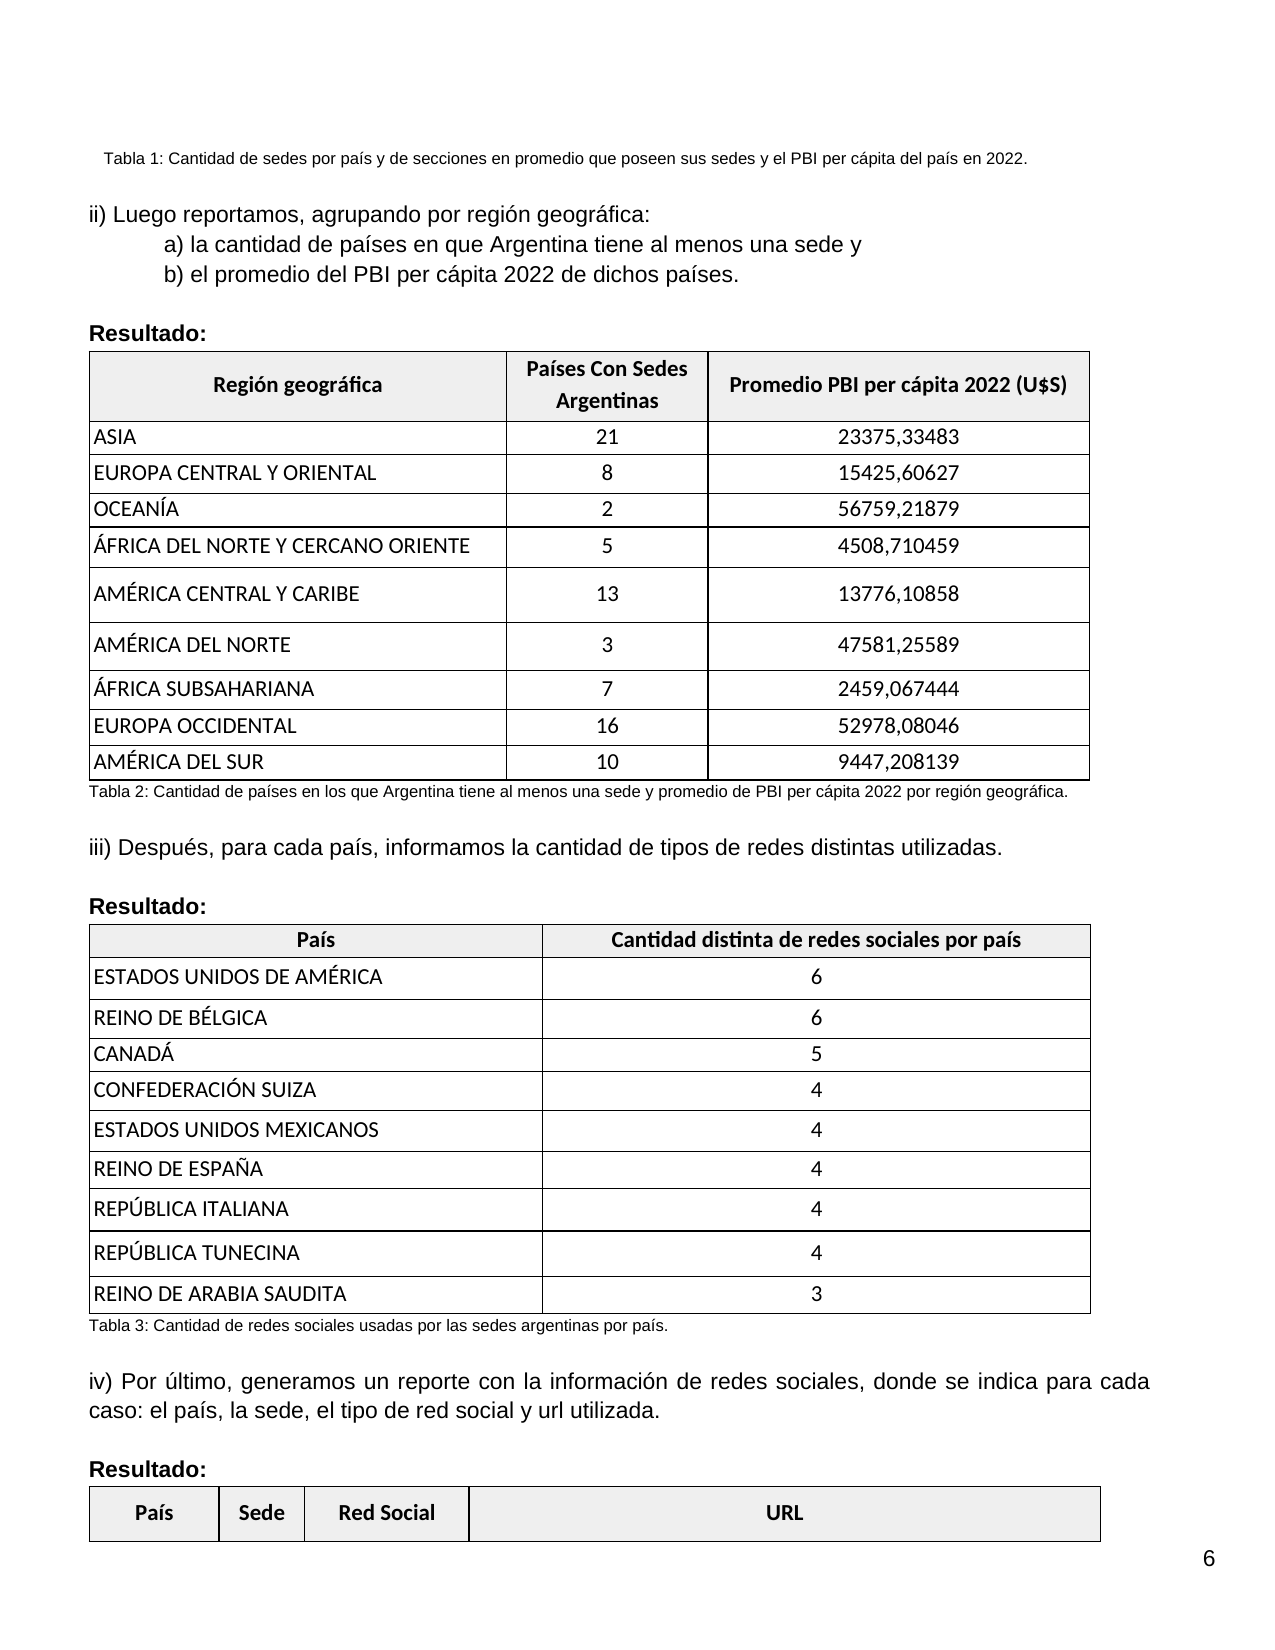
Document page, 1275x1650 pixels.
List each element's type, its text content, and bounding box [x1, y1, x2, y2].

table_header Región geográfica [90, 352, 506, 421]
text iv) Por último, generamos un reporte con la información de redes sociales, donde se indica para cada caso: el país, la sede, el tipo de red social y url utilizada. [88, 1368, 1151, 1423]
table_cell REPÚBLICA TUNECINA [90, 1232, 542, 1276]
table_cell 7 [507, 671, 707, 709]
table_cell 15425,60627 [709, 455, 1089, 493]
table_cell 4 [543, 1152, 1090, 1188]
table_cell REINO DE ARABIA SAUDITA [90, 1277, 542, 1313]
table_header País [90, 1487, 218, 1541]
table_cell 2 [507, 494, 707, 526]
text Tabla 2: Cantidad de países en los que Argentina tiene al menos una sede y promedio de PBI per cápita 2022 por región geográfica. [88, 782, 1151, 801]
table_cell REINO DE ESPAÑA [90, 1152, 542, 1188]
text iii) Después, para cada país, informamos la cantidad de tipos de redes distintas utilizadas. [88, 834, 1151, 860]
table_cell ÁFRICA SUBSAHARIANA [90, 671, 506, 709]
table_cell 4 [543, 1189, 1090, 1230]
table_cell 4 [543, 1232, 1090, 1276]
table_cell 47581,25589 [709, 623, 1089, 670]
table_cell 2459,067444 [709, 671, 1089, 709]
text Tabla 3: Cantidad de redes sociales usadas por las sedes argentinas por país. [88, 1316, 1151, 1335]
text ii) Luego reportamos, agrupando por región geográfica: [88, 201, 1151, 227]
table_cell 4508,710459 [709, 528, 1089, 567]
table_cell 23375,33483 [709, 422, 1089, 454]
table_cell 13 [507, 568, 707, 622]
table_cell EUROPA OCCIDENTAL [90, 710, 506, 745]
table_cell ASIA [90, 422, 506, 454]
table_cell 9447,208139 [709, 746, 1089, 779]
table_cell AMÉRICA CENTRAL Y CARIBE [90, 568, 506, 622]
table_cell ESTADOS UNIDOS MEXICANOS [90, 1111, 542, 1151]
table_header Países Con Sedes Argentinas [507, 352, 707, 421]
table_cell 4 [543, 1072, 1090, 1110]
table_cell 10 [507, 746, 707, 779]
table_cell 5 [507, 528, 707, 567]
table_cell ESTADOS UNIDOS DE AMÉRICA [90, 958, 542, 999]
text Resultado: [88, 893, 1186, 919]
table_header País [90, 925, 542, 957]
table_header Cantidad distinta de redes sociales por país [543, 925, 1090, 957]
table_cell 6 [543, 1000, 1090, 1038]
table_cell 52978,08046 [709, 710, 1089, 745]
table_cell OCEANÍA [90, 494, 506, 526]
text Resultado: [88, 1456, 1186, 1482]
table_header Red Social [305, 1487, 468, 1541]
table_cell 8 [507, 455, 707, 493]
table_cell 5 [543, 1039, 1090, 1071]
table_cell 6 [543, 958, 1090, 999]
table_cell REINO DE BÉLGICA [90, 1000, 542, 1038]
table_cell AMÉRICA DEL SUR [90, 746, 506, 779]
table_header Sede [220, 1487, 304, 1541]
table_cell CONFEDERACIÓN SUIZA [90, 1072, 542, 1110]
table_cell 16 [507, 710, 707, 745]
table_cell ÁFRICA DEL NORTE Y CERCANO ORIENTE [90, 528, 506, 567]
table_cell 3 [507, 623, 707, 670]
table_cell 13776,10858 [709, 568, 1089, 622]
table_cell CANADÁ [90, 1039, 542, 1071]
text a) la cantidad de países en que Argentina tiene al menos una sede y [88, 231, 1151, 257]
table_cell AMÉRICA DEL NORTE [90, 623, 506, 670]
text Tabla 1: Cantidad de sedes por país y de secciones en promedio que poseen sus sedes y el PBI per cápita del país en 2022. [103, 149, 1151, 168]
table_cell REPÚBLICA ITALIANA [90, 1189, 542, 1230]
table_cell 4 [543, 1111, 1090, 1151]
table_cell 56759,21879 [709, 494, 1089, 526]
table_header URL [470, 1487, 1100, 1541]
table_cell EUROPA CENTRAL Y ORIENTAL [90, 455, 506, 493]
table_header Promedio PBI per cápita 2022 (U$S) [709, 352, 1089, 421]
table_cell 21 [507, 422, 707, 454]
text Resultado: [88, 320, 1186, 347]
text b) el promedio del PBI per cápita 2022 de dichos países. [88, 261, 1151, 288]
table_cell 3 [543, 1277, 1090, 1313]
